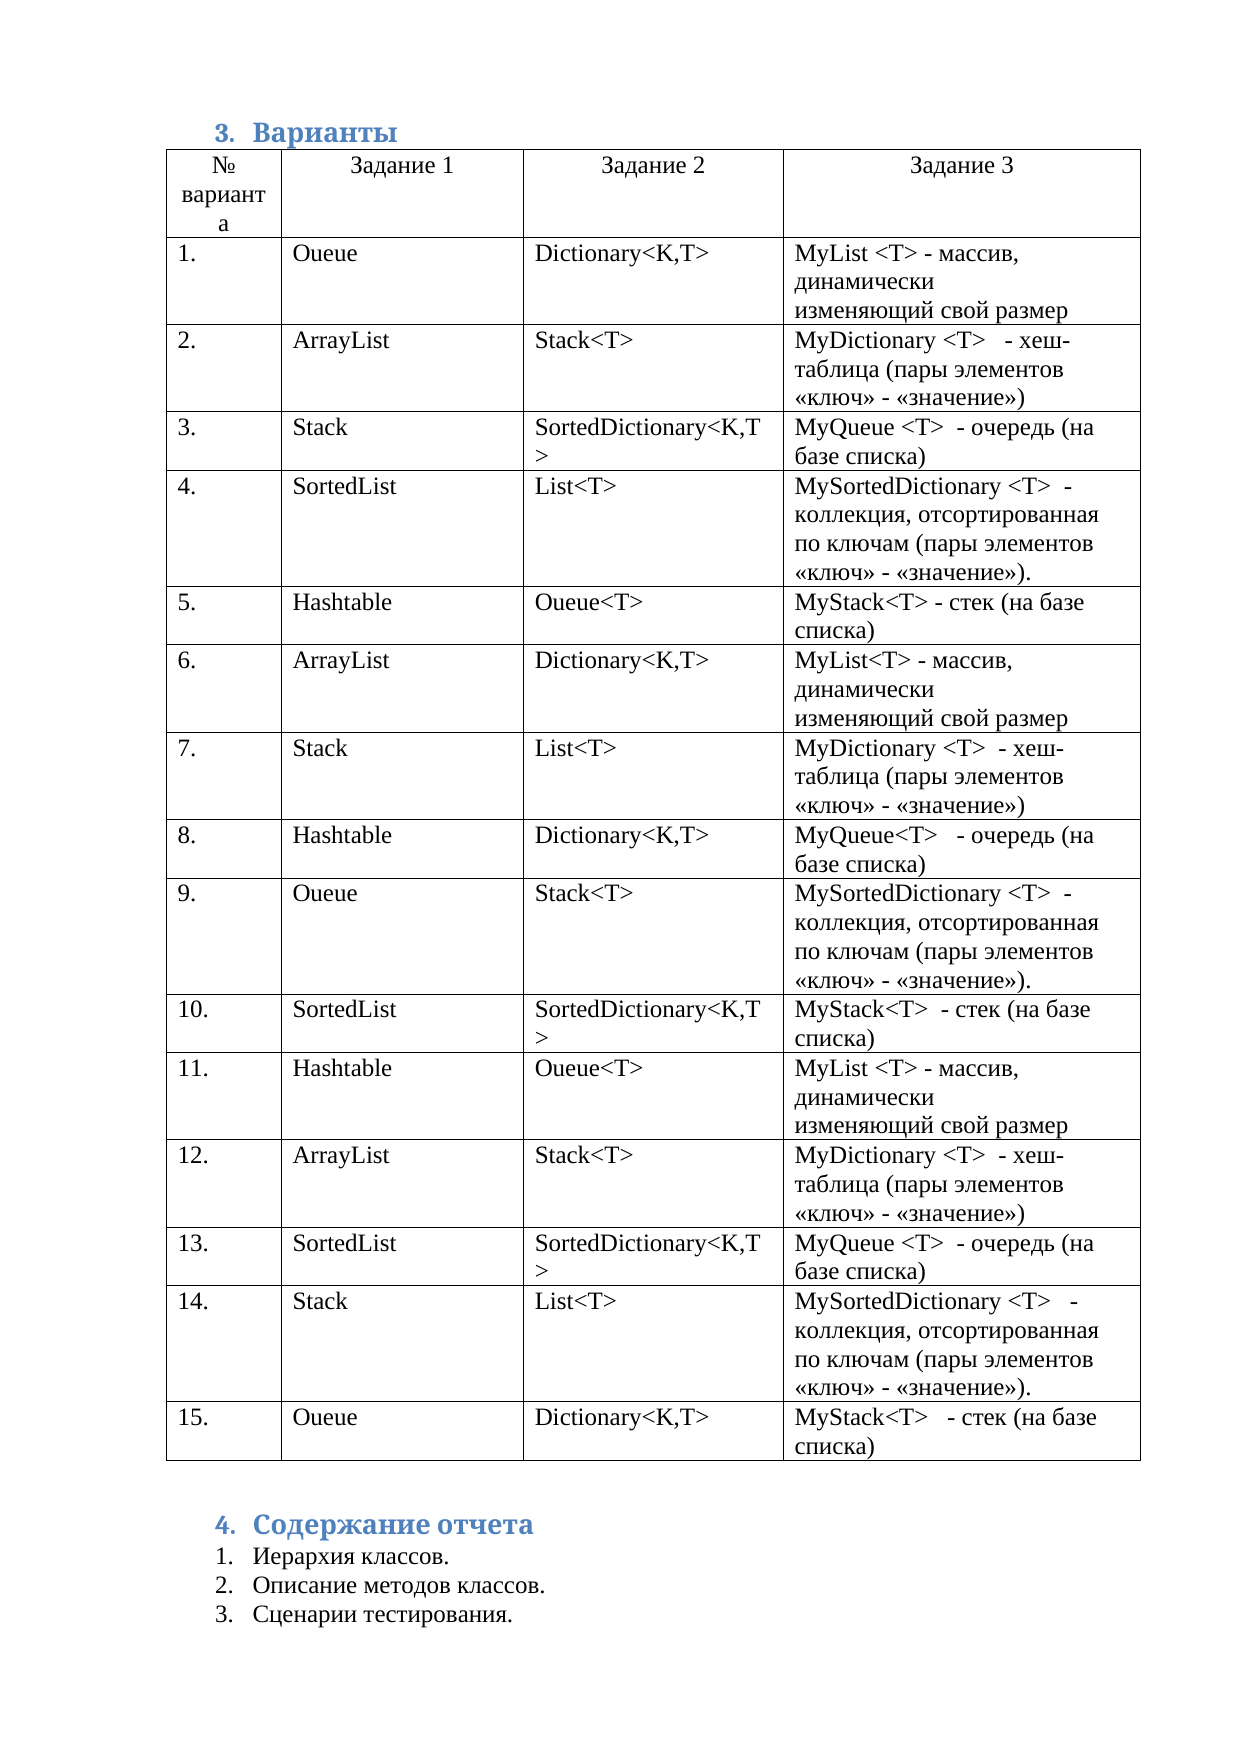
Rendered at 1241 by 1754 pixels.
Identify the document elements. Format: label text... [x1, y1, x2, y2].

table_cell [167, 995, 281, 1052]
table_cell [167, 1286, 281, 1401]
table_cell ArrayList [282, 645, 523, 732]
table_cell List<T> [524, 1286, 783, 1401]
table_cell MyQueue <T> - очередь (на базе списка) [784, 1228, 1140, 1285]
table_cell MyList <T> - массив, динамически изменяющий свой размер [784, 1053, 1140, 1139]
table_cell MyDictionary <T> - хеш-таблица (пары элементов «ключ» - «значение») [784, 1140, 1140, 1227]
table_cell MyList <T> - массив, динамически изменяющий свой размер [784, 238, 1140, 324]
table_cell Stack<T> [524, 879, 783, 993]
table_cell Oueue [282, 1402, 523, 1460]
table_cell [167, 1140, 281, 1227]
table_cell SortedDictionary<K,T> [524, 995, 783, 1052]
table_cell ArrayList [282, 325, 523, 411]
table_cell SortedDictionary<K,T> [524, 412, 783, 470]
table_cell MyQueue<T> - очередь (на базе списка) [784, 820, 1140, 877]
table_header Задание 3 [784, 150, 1140, 237]
table_cell MySortedDictionary <T> - коллекция, отсортированная по ключам (пары элементов «ключ» - «значение»). [784, 471, 1140, 586]
table_cell Dictionary<K,T> [524, 1402, 783, 1460]
table_cell MyStack<T> - стек (на базе списка) [784, 587, 1140, 644]
table_cell [167, 325, 281, 411]
list Иерархия классов. [215, 1541, 1152, 1570]
table_cell Stack<T> [524, 1140, 783, 1227]
table_cell Hashtable [282, 1053, 523, 1139]
table_cell MyDictionary <T> - хеш-таблица (пары элементов «ключ» - «значение») [784, 325, 1140, 411]
table_cell ArrayList [282, 1140, 523, 1227]
table_cell [167, 645, 281, 732]
table_cell MySortedDictionary <T> - коллекция, отсортированная по ключам (пары элементов «ключ» - «значение»). [784, 1286, 1140, 1401]
table_cell [167, 1402, 281, 1460]
table_cell Oueue<T> [524, 587, 783, 644]
table_cell Dictionary<K,T> [524, 238, 783, 324]
subtitle Варианты [215, 118, 1152, 149]
table_cell Oueue [282, 879, 523, 993]
subtitle Содержание отчета [215, 1510, 1152, 1541]
list Сценарии тестирования. [215, 1599, 1152, 1628]
table_cell SortedList [282, 995, 523, 1052]
table_cell Oueue<T> [524, 1053, 783, 1139]
table_cell [167, 820, 281, 877]
table_cell MyStack<T> - стек (на базе списка) [784, 1402, 1140, 1460]
table_cell [167, 412, 281, 470]
table_cell [167, 587, 281, 644]
table_cell Stack<T> [524, 325, 783, 411]
table_cell SortedDictionary<K,T> [524, 1228, 783, 1285]
list Описание методов классов. [215, 1570, 1152, 1599]
table_cell [167, 733, 281, 819]
table_cell List<T> [524, 471, 783, 586]
table_cell Dictionary<K,T> [524, 820, 783, 877]
table_cell Hashtable [282, 820, 523, 877]
table_cell MyList<T> - массив, динамически изменяющий свой размер [784, 645, 1140, 732]
table_cell SortedList [282, 1228, 523, 1285]
table_cell MyDictionary <T> - хеш-таблица (пары элементов «ключ» - «значение») [784, 733, 1140, 819]
table_cell Hashtable [282, 587, 523, 644]
table_cell [167, 471, 281, 586]
table_cell Dictionary<K,T> [524, 645, 783, 732]
table_cell MyStack<T> - стек (на базе списка) [784, 995, 1140, 1052]
table_cell MyQueue <T> - очередь (на базе списка) [784, 412, 1140, 470]
table_cell Stack [282, 733, 523, 819]
table_header Задание 2 [524, 150, 783, 237]
table_cell [167, 1228, 281, 1285]
table_cell [167, 879, 281, 993]
table_cell Stack [282, 1286, 523, 1401]
table_cell [167, 238, 281, 324]
table_cell List<T> [524, 733, 783, 819]
table_cell SortedList [282, 471, 523, 586]
table_header Задание 1 [282, 150, 523, 237]
table_cell [167, 1053, 281, 1139]
table_cell Stack [282, 412, 523, 470]
table_cell Oueue [282, 238, 523, 324]
table_cell MySortedDictionary <T> - коллекция, отсортированная по ключам (пары элементов «ключ» - «значение»). [784, 879, 1140, 993]
table_header № варианта [167, 150, 281, 237]
